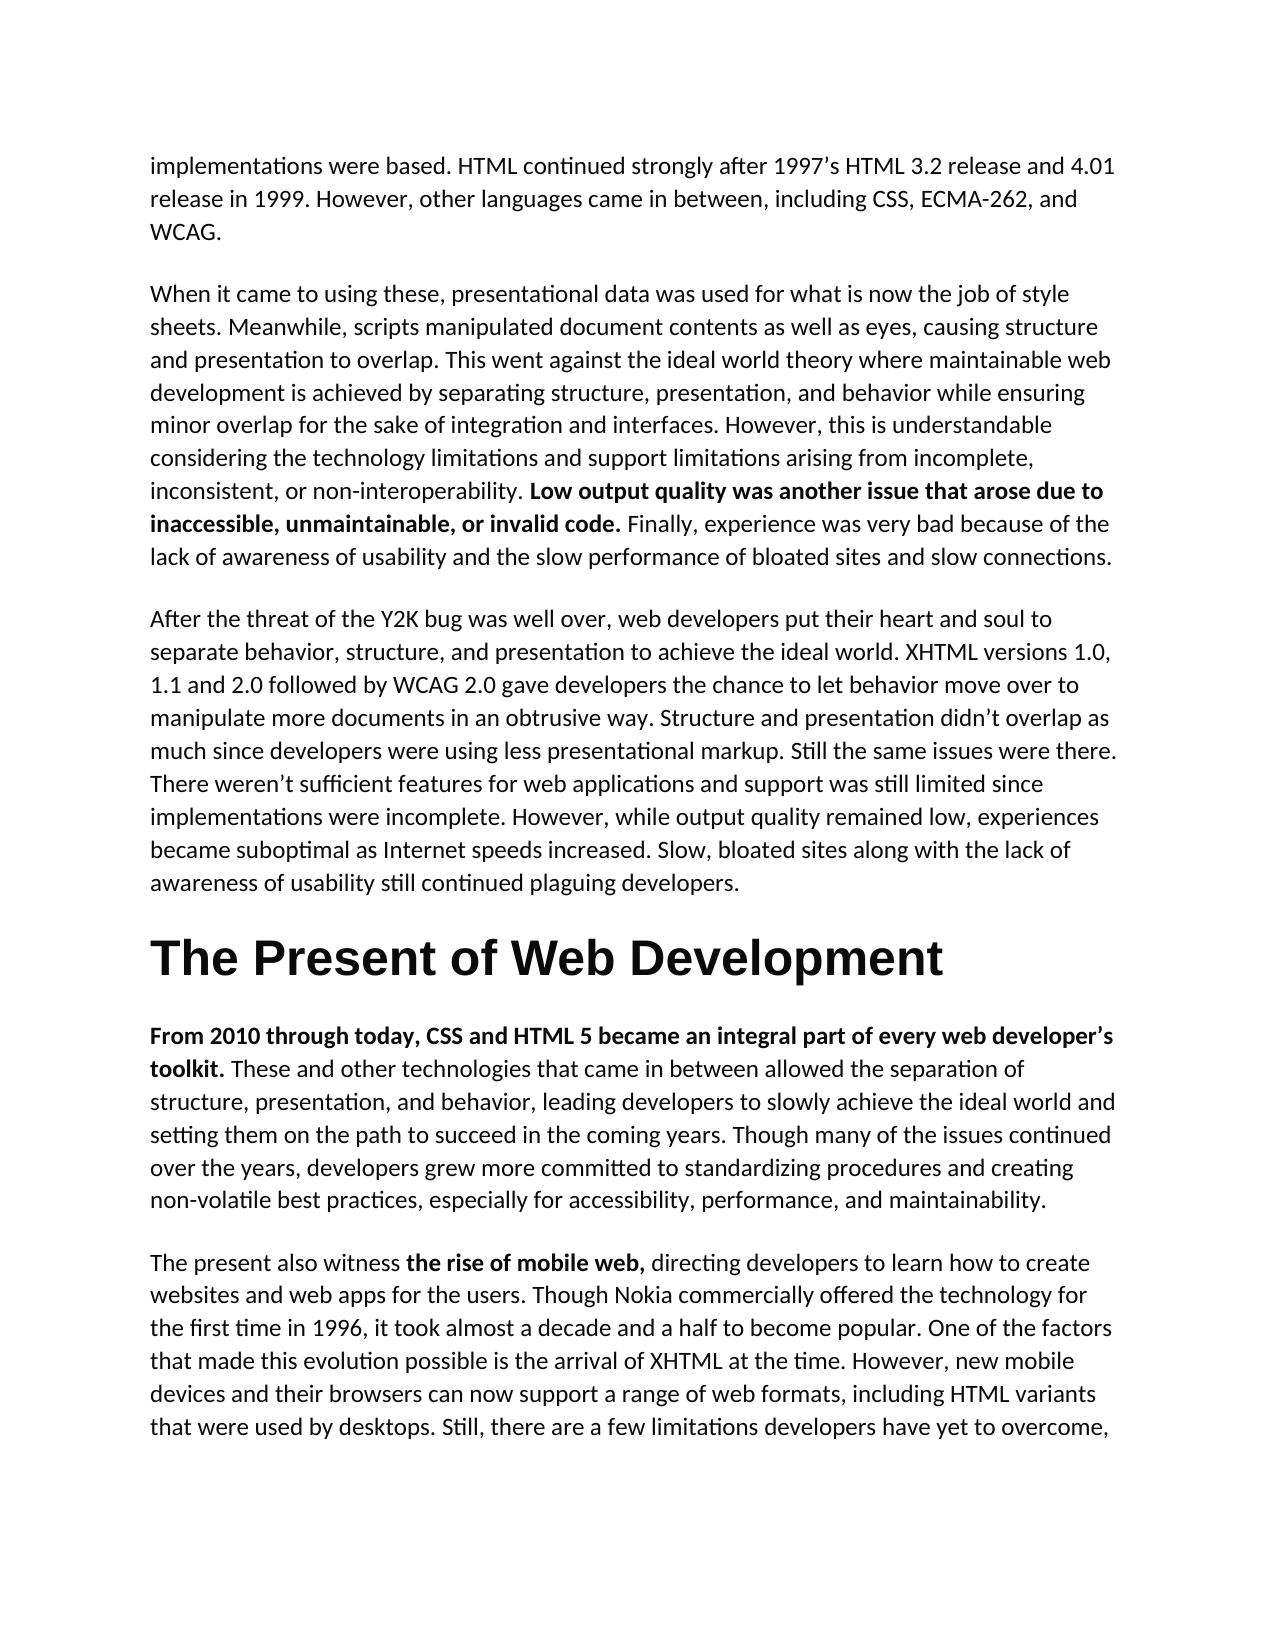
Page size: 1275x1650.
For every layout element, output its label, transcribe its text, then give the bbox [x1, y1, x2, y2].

text When it came to using these, presentational data was used for what is now the job of style sheets. Meanwhile, scripts manipulated document contents as well as eyes, causing structure and presentation to overlap. This went against the ideal world theory where maintainable web development is achieved by separating structure, presentation, and behavior while ensuring minor overlap for the sake of integration and interfaces. However, this is understandable considering the technology limitations and support limitations arising from incomplete, inconsistent, or non-interoperability. Low output quality was another issue that arose due to inaccessible, unmaintainable, or invalid code. Finally, experience was very bad because of the lack of awareness of usability and the slow performance of bloated sites and slow connections. [150, 278, 1125, 572]
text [150, 1247, 1125, 1442]
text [150, 150, 1125, 246]
text After the threat of the Y2K bug was well over, web developers put their heart and soul to separate behavior, structure, and presentation to achieve the ideal world. XHTML versions 1.0, 1.1 and 2.0 followed by WCAG 2.0 gave developers the chance to let behavior move over to manipulate more documents in an obtrusive way. Structure and presentation didn’t overlap as much since developers were using less presentational markup. Still the same issues were there. There weren’t sufficient features for web applications and support was still limited since implementations were incomplete. However, while output quality remained low, experiences became suboptimal as Internet speeds increased. Slow, bloated sites along with the lack of awareness of usability still continued plaguing developers. [150, 603, 1125, 897]
text The Present of Web Development [150, 929, 1125, 986]
text From 2010 through today, CSS and HTML 5 became an integral part of every web developer’s toolkit. These and other technologies that came in between allowed the separation of structure, presentation, and behavior, leading developers to slowly achieve the ideal world and setting them on the path to succeed in the coming years. Though many of the issues continued over the years, developers grew more committed to standardizing procedures and creating non-volatile best practices, especially for accessibility, performance, and maintainability. [150, 1020, 1125, 1215]
